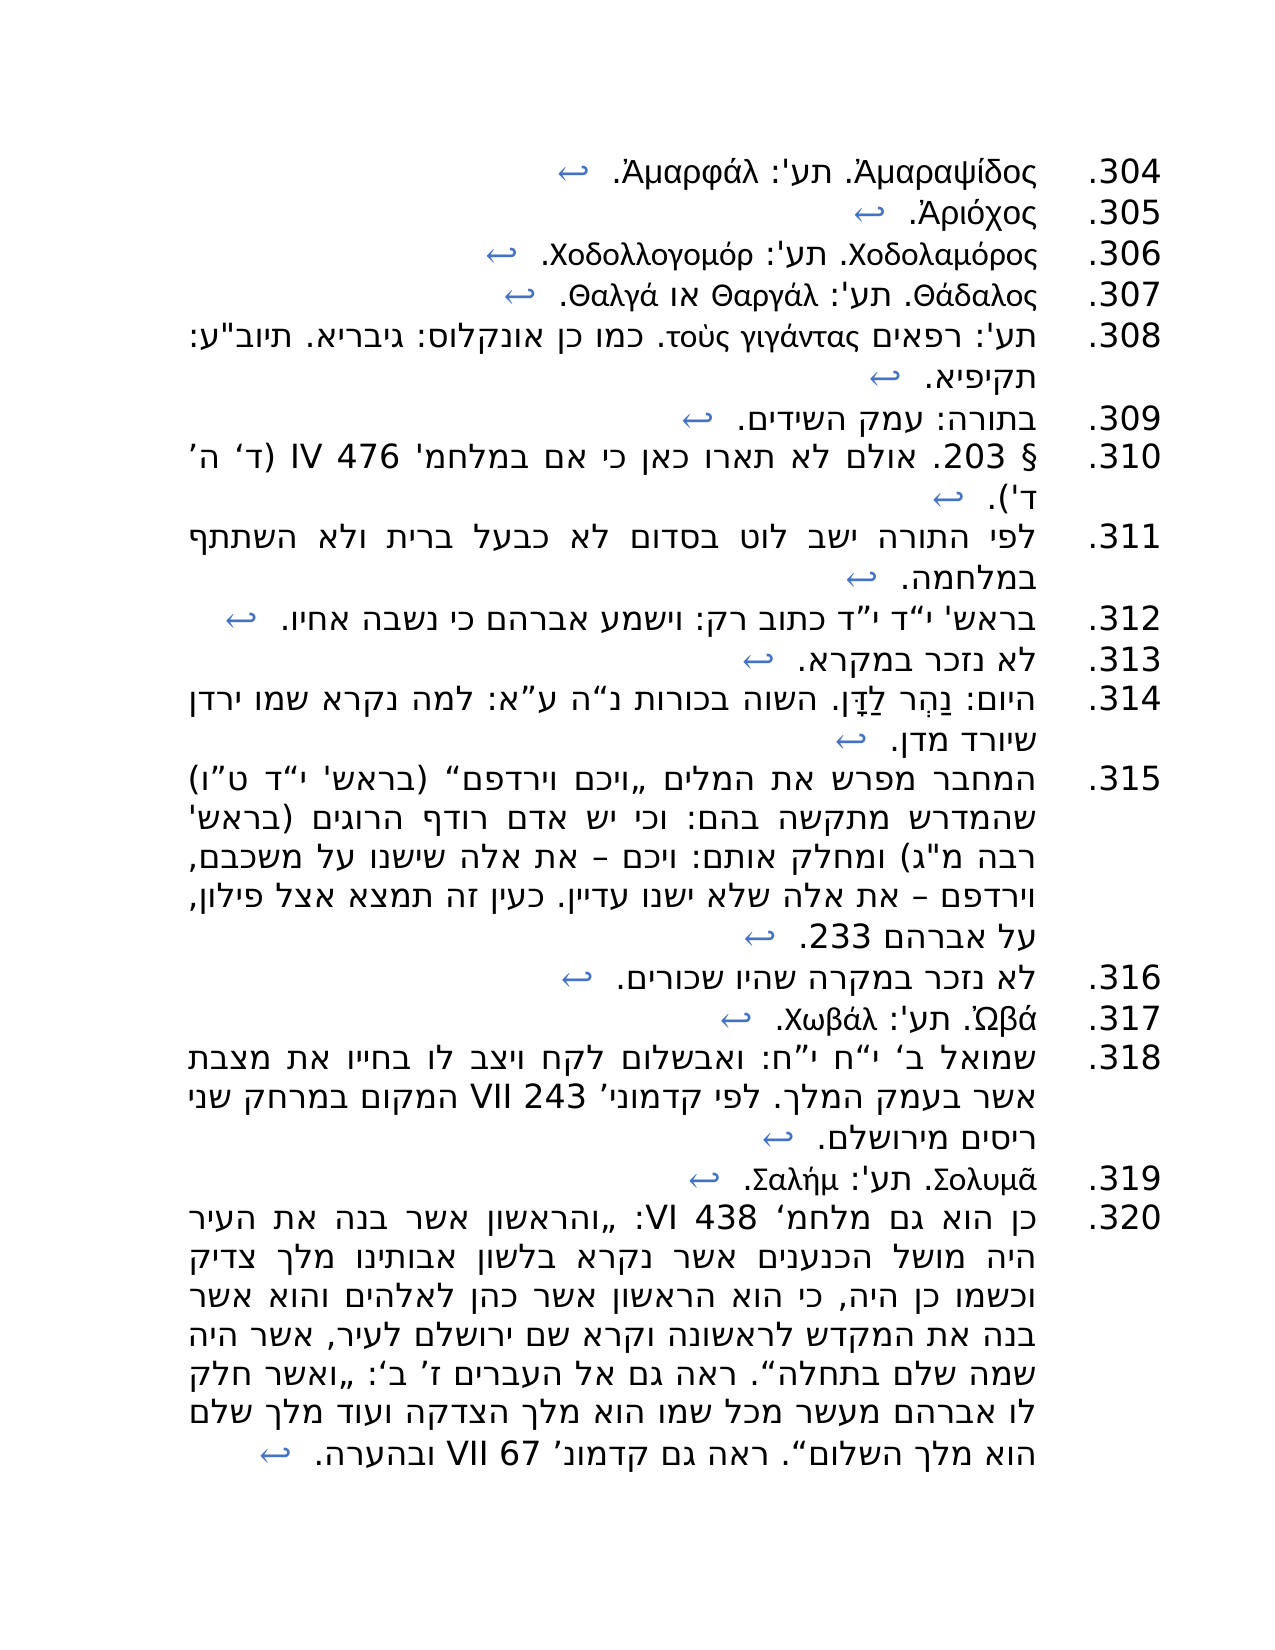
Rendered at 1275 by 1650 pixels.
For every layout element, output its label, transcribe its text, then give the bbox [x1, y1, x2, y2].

list Σολυμᾶ. תע': Σαλήμ. ↩ [187, 1157, 1087, 1199]
list Ἀριόχος. ↩ [187, 191, 1087, 232]
list לא נזכר במקרא. ↩ [187, 639, 1087, 680]
list תע': רפאים τοὺς γιγάντας. כמו כן אונקלוס: גיבריא. תיוב"ע: תקיפיא. ↩ [187, 315, 1087, 397]
list Ὠβά. תע': Χωβάλ. ↩ [187, 997, 1087, 1038]
list Ἀμαραψίδος. תע': Ἀμαρφάλ. ↩ [187, 150, 1087, 191]
list בראש' י“ד י”ד כתוב רק: וישמע אברהם כי נשבה אחיו. ↩ [187, 598, 1087, 639]
list שמואל ב‘ י“ח י”ח: ואבשלום לקח ויצב לו בחייו את מצבת אשר בעמק המלך. לפי קדמוני’ VII 243 המקום במרחק שני ריסים מירושלם. ↩ [187, 1038, 1087, 1157]
list לפי התורה ישב לוט בסדום לא כבעל ברית ולא השתתף במלחמה. ↩ [187, 518, 1087, 598]
list בתורה: עמק השידים. ↩ [187, 397, 1087, 438]
list כן הוא גם מלחמ‘ VI 438: „והראשון אשר בנה את העיר היה מושל הכנענים אשר נקרא בלשון אבותינו מלך צדיק וכשמו כן היה, כי הוא הראשון אשר כהן לאלהים והוא אשר בנה את המקדש לראשונה וקרא שם ירושלם לעיר, אשר היה שמה שלם בתחלה“. ראה גם אל העברים ז’ ב‘: „ואשר חלק לו אברהם מעשר מכל שמו הוא מלך הצדקה ועוד מלך שלם הוא מלך השלום“. ראה גם קדמונ’ VII 67 ובהערה. ↩ [187, 1199, 1087, 1473]
list היום: נַהְר לַדָּן. השוה בכורות נ“ה ע”א: למה נקרא שמו ירדן שיורד מדן. ↩ [187, 680, 1087, 759]
list § 203. אולם לא תארו כאן כי אם במלחמ' IV 476 (ד‘ ה’ ד'). ↩ [187, 438, 1087, 518]
list Θάδαλος. תע': Θαργάλ או Θαλγά. ↩ [187, 273, 1087, 315]
list לא נזכר במקרה שהיו שכורים. ↩ [187, 956, 1087, 997]
list Χοδολαμόρος. תע': Χοδολλογομόρ. ↩ [187, 232, 1087, 273]
list המחבר מפרש את המלים „ויכם וירדפם“ (בראש' י“ד ט”ו) שהמדרש מתקשה בהם: וכי יש אדם רודף הרוגים (בראש' רבה מ"ג) ומחלק אותם: ויכם – את אלה שישנו על משכבם, וירדפם – את אלה שלא ישנו עדיין. כעין זה תמצא אצל פילון, על אברהם 233. ↩ [187, 759, 1087, 956]
